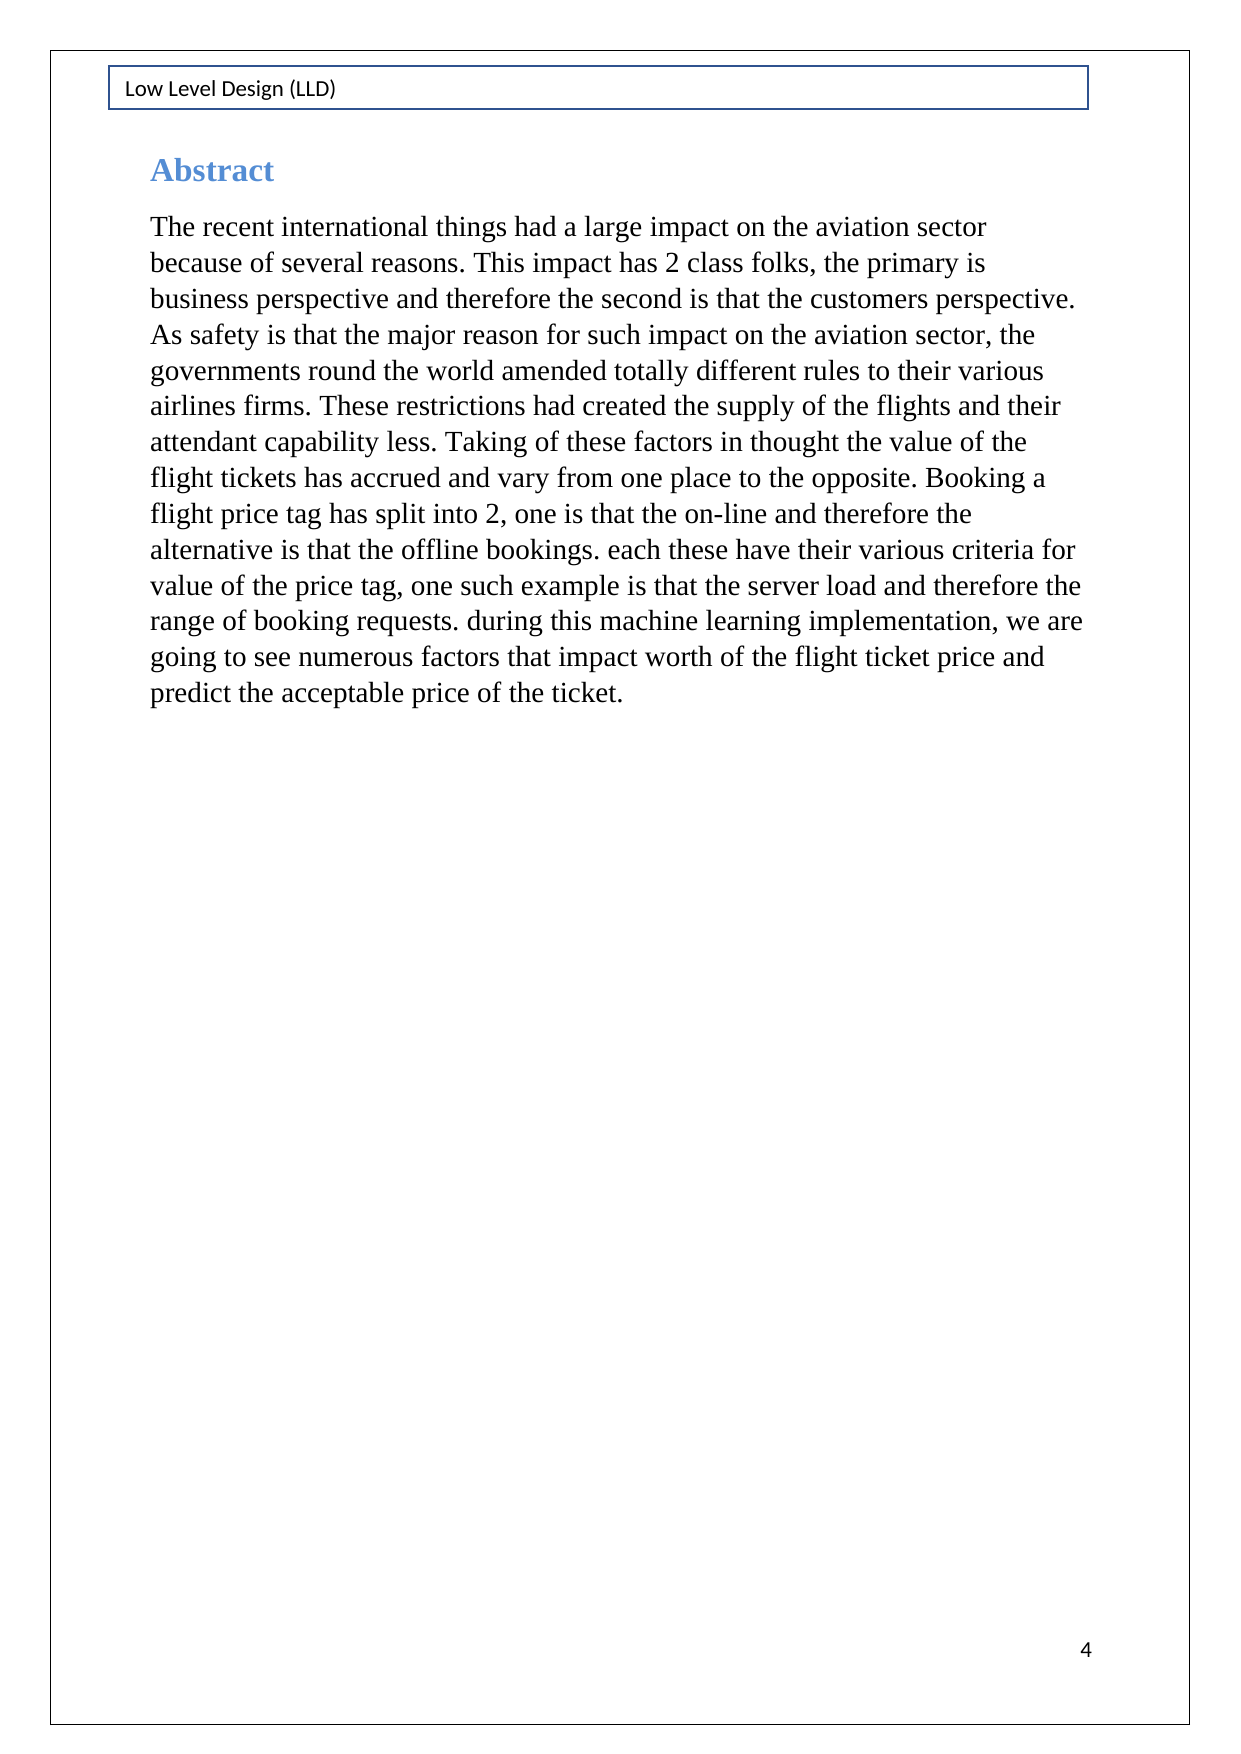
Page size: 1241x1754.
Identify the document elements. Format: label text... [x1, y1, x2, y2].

text Abstract [150, 150, 1092, 188]
text 4 [125, 1636, 1092, 1663]
text Low Level Design (LLD) [125, 74, 1092, 102]
text The recent international things had a large impact on the aviation sector because of several reasons. This impact has 2 class folks, the primary is business perspective and therefore the second is that the customers perspective. As safety is that the major reason for such impact on the aviation sector, the governments round the world amended totally different rules to their various airlines firms. These restrictions had created the supply of the flights and their attendant capability less. Taking of these factors in thought the value of the flight tickets has accrued and vary from one place to the opposite. Booking a flight price tag has split into 2, one is that the on-line and therefore the alternative is that the offline bookings. each these have their various criteria for value of the price tag, one such example is that the server load and therefore the range of booking requests. during this machine learning implementation, we are going to see numerous factors that impact worth of the flight ticket price and predict the acceptable price of the ticket. [150, 209, 1086, 709]
